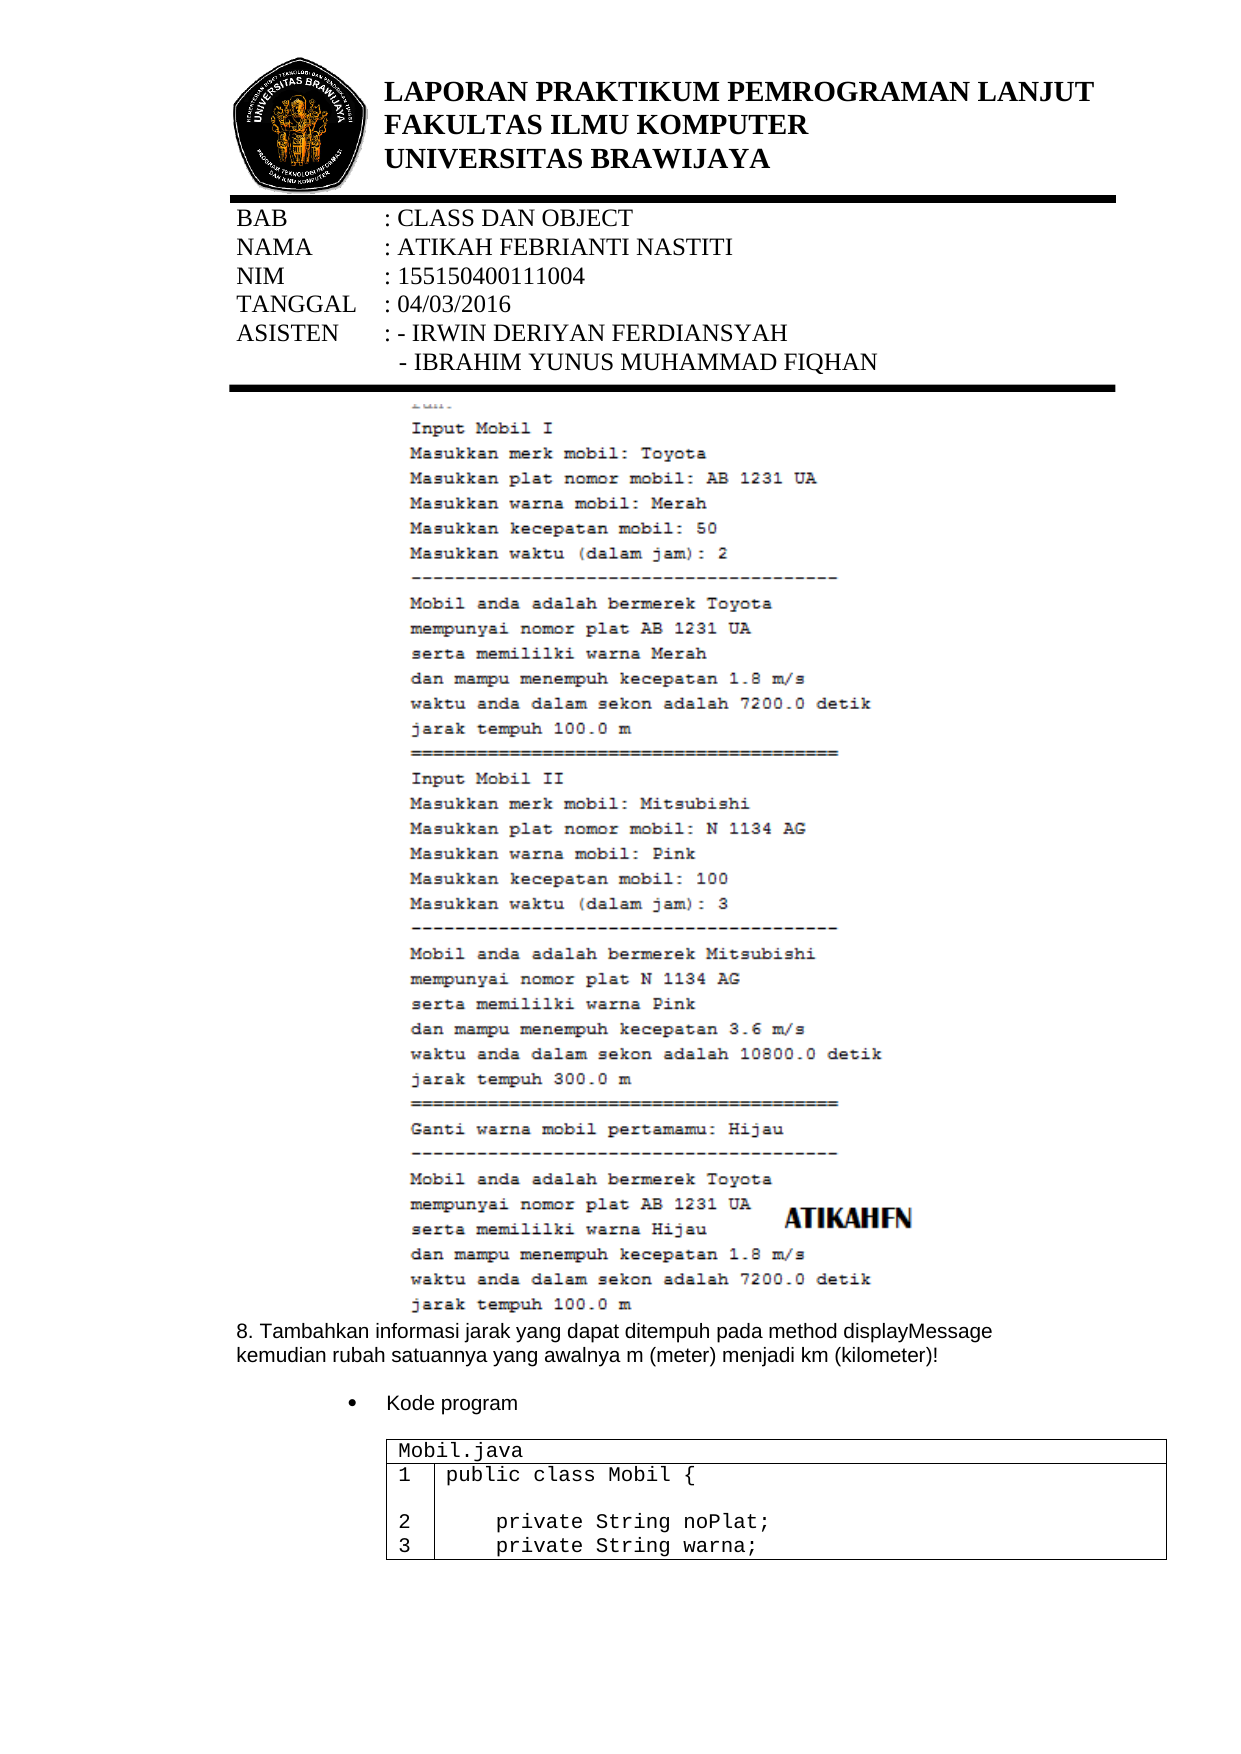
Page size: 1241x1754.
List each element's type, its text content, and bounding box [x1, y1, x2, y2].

list Kode program [349, 1391, 1063, 1414]
picture [229, 55, 372, 195]
text 8. Tambahkan informasi jarak yang dapat ditempuh pada method displayMessage kemudian rubah satuannya yang awalnya m (meter) menjadi km (kilometer)! [236, 1319, 1063, 1367]
table_header Mobil.java [387, 1440, 1166, 1463]
picture [386, 404, 945, 1319]
